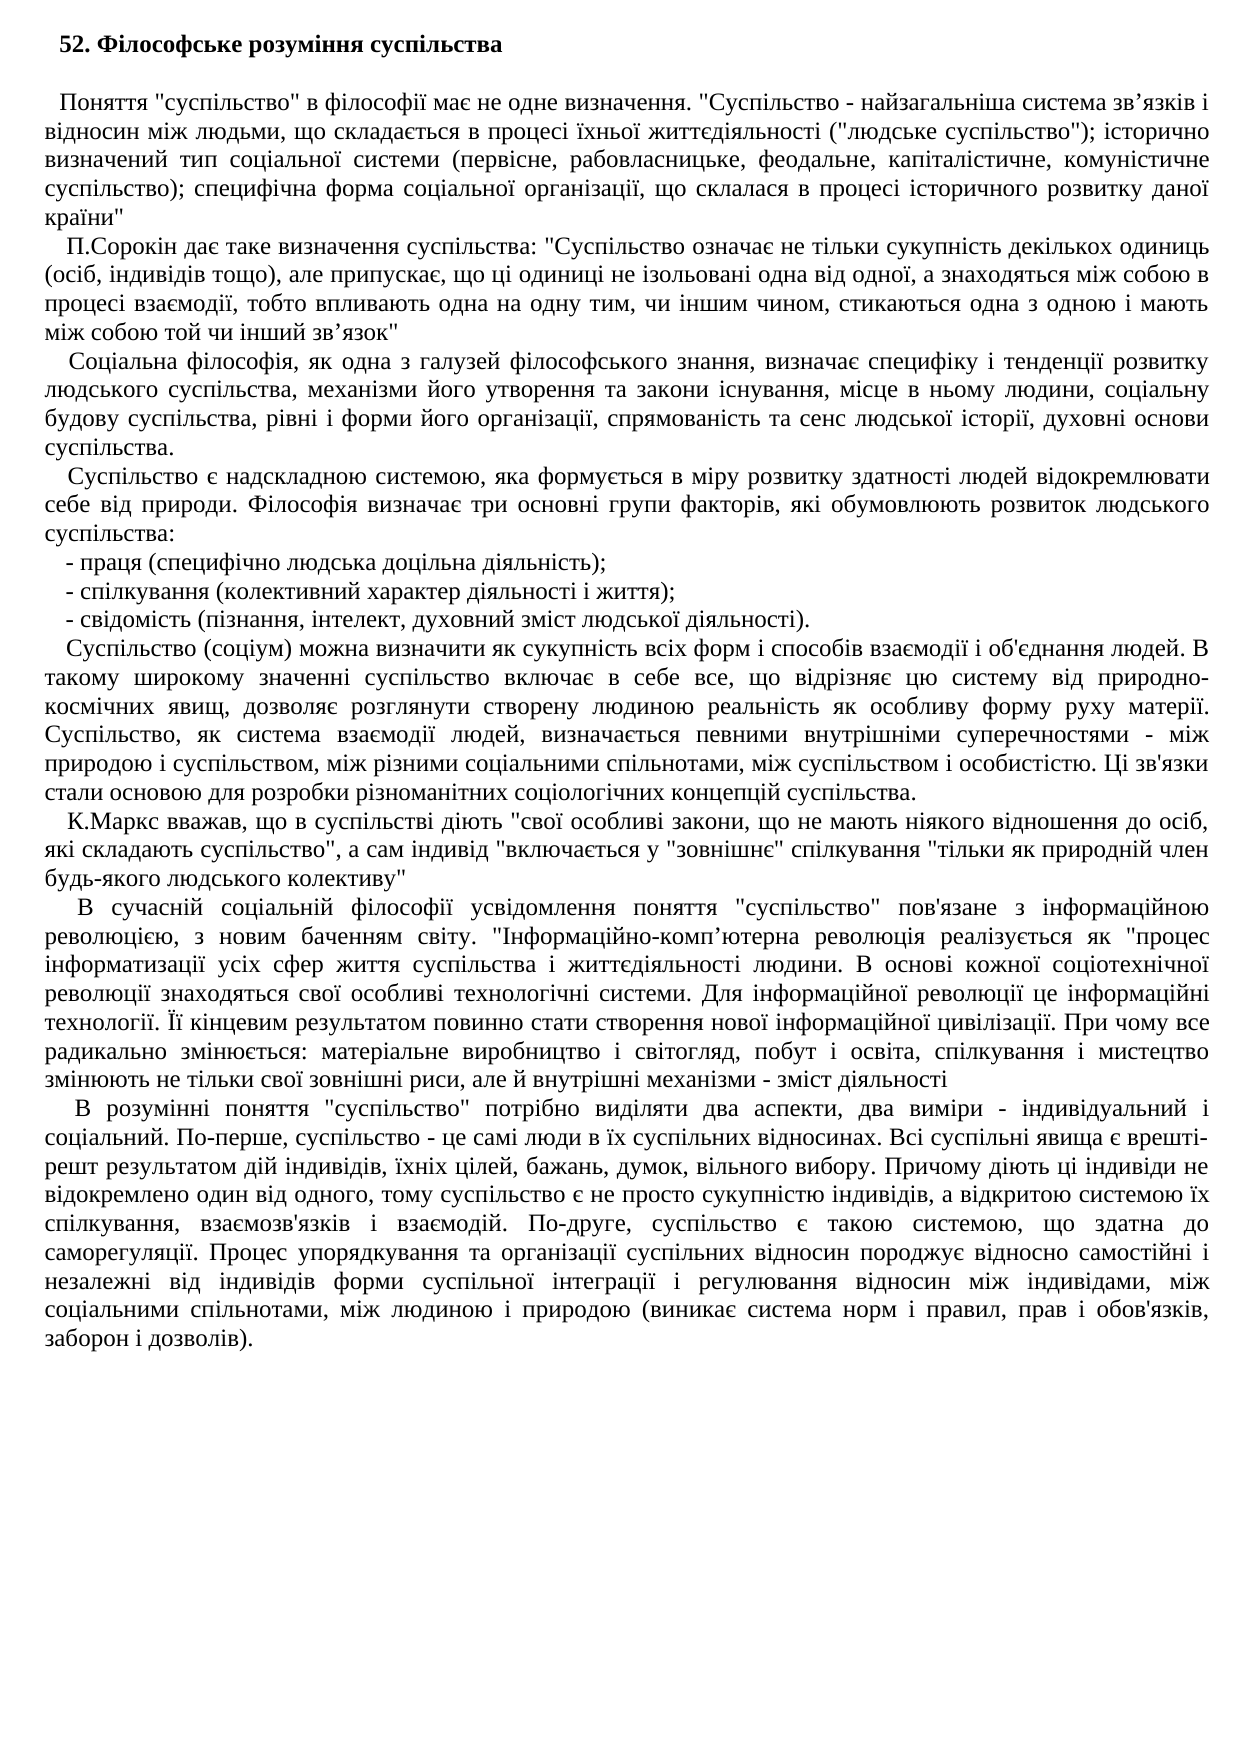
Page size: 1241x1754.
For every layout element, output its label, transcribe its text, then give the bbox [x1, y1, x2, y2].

text П.Сорокін дає таке визначення суспільства: "Суспільство означає не тільки сукупність декількох одиниць (осіб, індивідів тощо), але припускає, що ці одиниці не ізольовані одна від одної, а знаходяться між собою в процесі взаємодії, тобто впливають одна на одну тим, чи іншим чином, стикаються одна з одною і мають між собою той чи інший зв’язок" [44, 231, 1211, 346]
text - свідомість (пізнання, інтелект, духовний зміст людської діяльності). [44, 604, 1211, 633]
text Суспільство є надскладною системою, яка формується в міру розвитку здатності людей відокремлювати себе від природи. Філософія визначає три основні групи факторів, які обумовлюють розвиток людського суспільства: [44, 461, 1211, 547]
text К.Маркс вважав, що в суспільстві діють "свої особливі закони, що не мають ніякого відношення до осіб, які складають суспільство", а сам індивід "включається у "зовнішнє" спілкування "тільки як природній член будь-якого людського колективу" [44, 806, 1211, 892]
text 52. Філософське розуміння суспільства [44, 29, 1211, 58]
text Соціальна філософія, як одна з галузей філософського знання, визначає специфіку і тенденції розвитку людського суспільства, механізми його утворення та закони існування, місце в ньому людини, соціальну будову суспільства, рівні і форми його організації, спрямованість та сенс людської історії, духовні основи суспільства. [44, 346, 1211, 461]
text - спілкування (колективний характер діяльності і життя); [44, 576, 1211, 604]
text В сучасній соціальній філософії усвідомлення поняття "суспільство" пов'язане з інформаційною революцією, з новим баченням світу. "Інформаційно-комп’ютерна революція реалізується як "процес інформатизації усіх сфер життя суспільства і життєдіяльності людини. В основі кожної соціотехнічної революції знаходяться свої особливі технологічні системи. Для інформаційної революції це інформаційні технології. Її кінцевим результатом повинно стати створення нової інформаційної цивілізації. При чому все радикально змінюється: матеріальне виробництво і світогляд, побут і освіта, спілкування і мистецтво змінюють не тільки свої зовнішні риси, але й внутрішні механізми - зміст діяльності [44, 892, 1211, 1093]
text - праця (специфічно людська доцільна діяльність); [44, 547, 1211, 576]
text Поняття "суспільство" в філософії має не одне визначення. "Суспільство - найзагальніша система зв’язків і відносин між людьми, що складається в процесі їхньої життєдіяльності ("людське суспільство"); історично визначений тип соціальної системи (первісне, рабовласницьке, феодальне, капіталістичне, комуністичне суспільство); специфічна форма соціальної організації, що склалася в процесі історичного розвитку даної країни" [44, 87, 1211, 231]
text В розумінні поняття "суспільство" потрібно виділяти два аспекти, два виміри - індивідуальний і соціальний. По-перше, суспільство - це самі люди в їх суспільних відносинах. Всі суспільні явища є врешті-решт результатом дій індивідів, їхніх цілей, бажань, думок, вільного вибору. Причому діють ці індивіди не відокремлено один від одного, тому суспільство є не просто сукупністю індивідів, а відкритою системою їх спілкування, взаємозв'язків і взаємодій. По-друге, суспільство є такою системою, що здатна до саморегуляції. Процес упорядкування та організації суспільних відносин породжує відносно самостійні і незалежні від індивідів форми суспільної інтеграції і регулювання відносин між індивідами, між соціальними спільнотами, між людиною і природою (виникає система норм і правил, прав і обов'язків, заборон і дозволів). [44, 1093, 1211, 1352]
text Суспільство (соціум) можна визначити як сукупність всіх форм і способів взаємодії і об'єднання людей. В такому широкому значенні суспільство включає в себе все, що відрізняє цю систему від природно-космічних явищ, дозволяє розглянути створену людиною реальність як особливу форму руху матерії. Суспільство, як система взаємодії людей, визначається певними внутрішніми суперечностями - між природою і суспільством, між різними соціальними спільнотами, між суспільством і особистістю. Ці зв'язки стали основою для розробки різноманітних соціологічних концепцій суспільства. [44, 633, 1211, 806]
